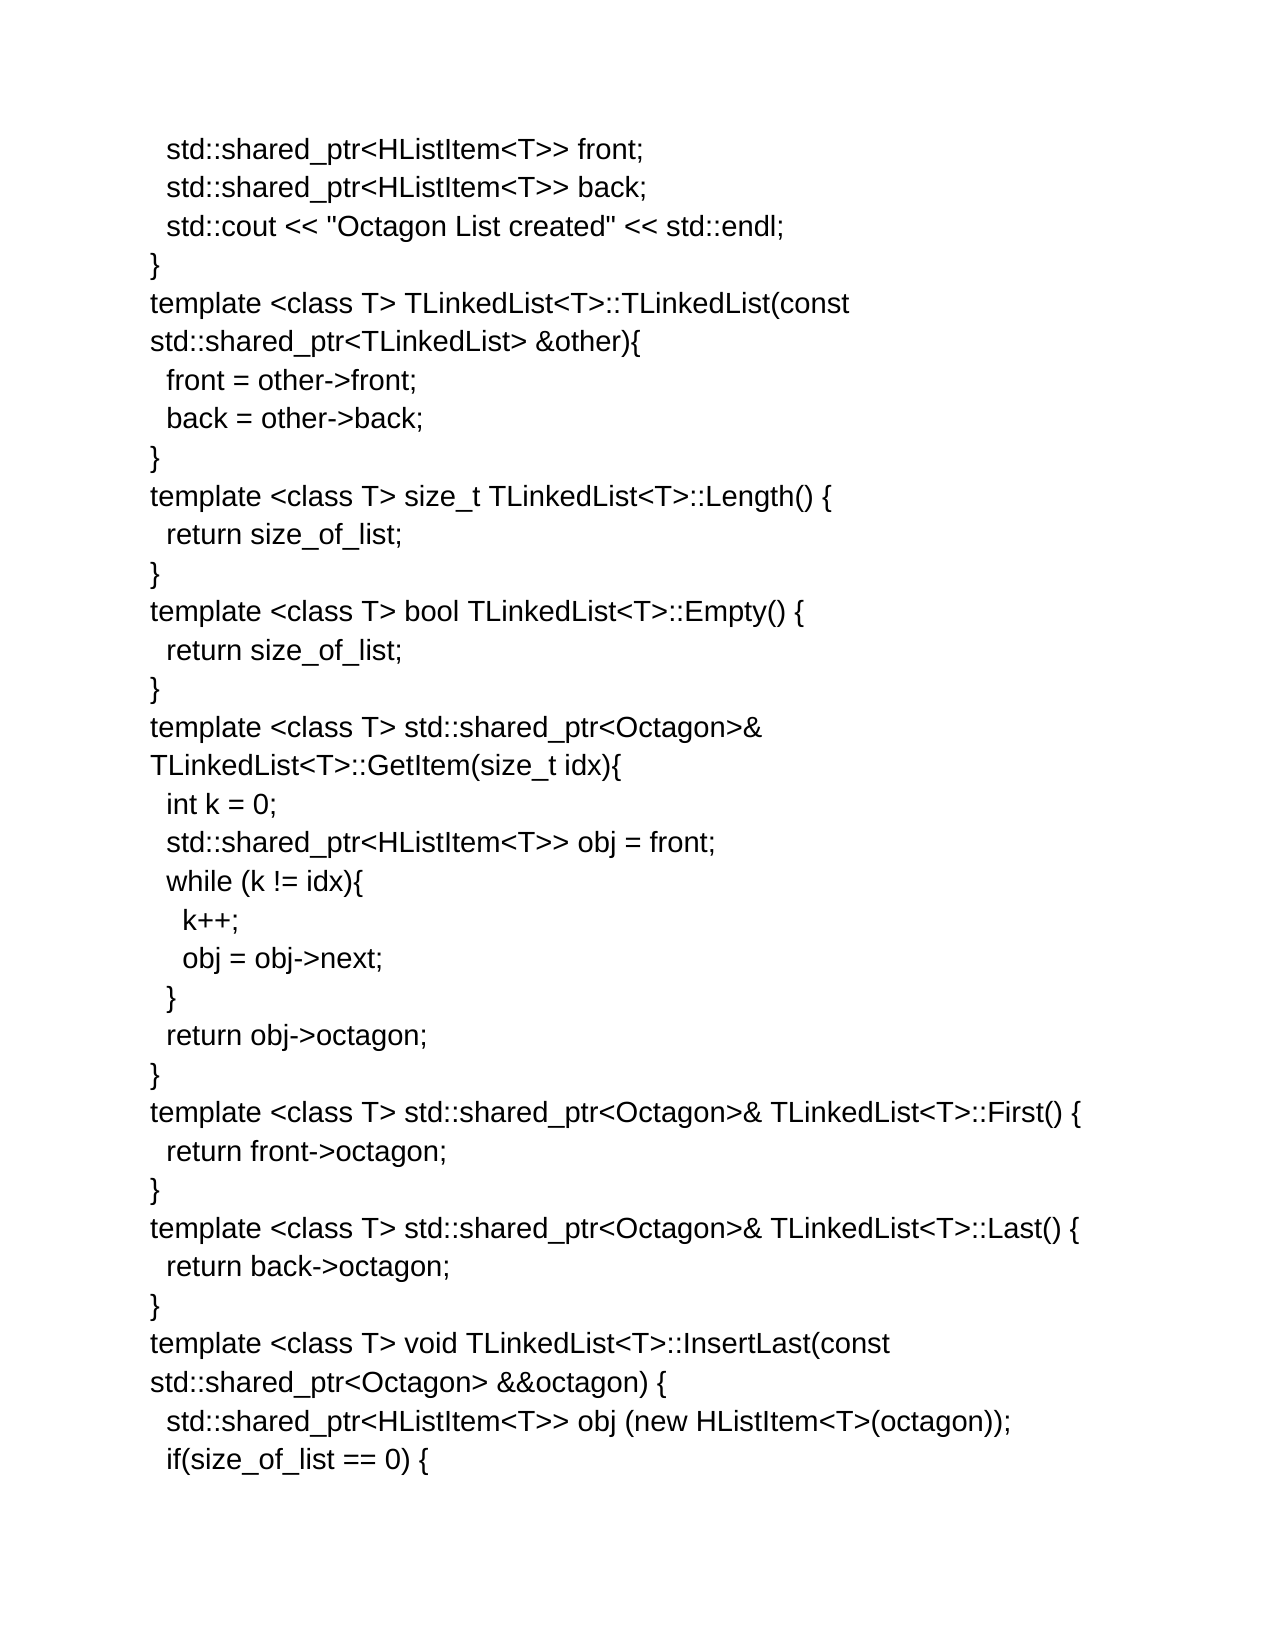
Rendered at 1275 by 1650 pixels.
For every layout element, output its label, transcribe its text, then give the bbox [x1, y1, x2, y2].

text k++; [150, 903, 1143, 936]
text return back->octagon; [150, 1249, 1143, 1283]
text } [150, 1288, 1143, 1322]
text template <class T> bool TLinkedList<T>::Empty() { [150, 594, 1143, 628]
text } [150, 1057, 1143, 1090]
text return size_of_list; [150, 633, 1143, 666]
text return front->octagon; [150, 1134, 1143, 1167]
text } [150, 1172, 1143, 1206]
text obj = obj->next; [150, 941, 1143, 975]
text template <class T> void TLinkedList<T>::InsertLast(const std::shared_ptr<Octagon> &&octagon) { [150, 1327, 1143, 1399]
text std::shared_ptr<HListItem<T>> front; [150, 132, 1143, 165]
text } [150, 440, 1143, 474]
text front = other->front; [150, 363, 1143, 397]
text back = other->back; [150, 402, 1143, 435]
text std::shared_ptr<HListItem<T>> back; [150, 170, 1143, 204]
text } [150, 671, 1143, 705]
text template <class T> std::shared_ptr<Octagon>& TLinkedList<T>::Last() { [150, 1211, 1143, 1244]
text std::shared_ptr<HListItem<T>> obj = front; [150, 826, 1143, 859]
text std::shared_ptr<HListItem<T>> obj (new HListItem<T>(octagon)); [150, 1404, 1143, 1437]
text template <class T> std::shared_ptr<Octagon>& TLinkedList<T>::GetItem(size_t idx){ [150, 710, 1143, 782]
text std::cout << "Octagon List created" << std::endl; [150, 209, 1143, 242]
text template <class T> size_t TLinkedList<T>::Length() { [150, 479, 1143, 512]
text } [150, 247, 1143, 281]
text template <class T> TLinkedList<T>::TLinkedList(const std::shared_ptr<TLinkedList> &other){ [150, 286, 1143, 358]
text } [150, 980, 1143, 1013]
text return obj->octagon; [150, 1018, 1143, 1052]
text return size_of_list; [150, 517, 1143, 551]
text if(size_of_list == 0) { [150, 1442, 1143, 1476]
text template <class T> std::shared_ptr<Octagon>& TLinkedList<T>::First() { [150, 1095, 1143, 1129]
text while (k != idx){ [150, 864, 1143, 898]
text int k = 0; [150, 787, 1143, 821]
text } [150, 556, 1143, 589]
